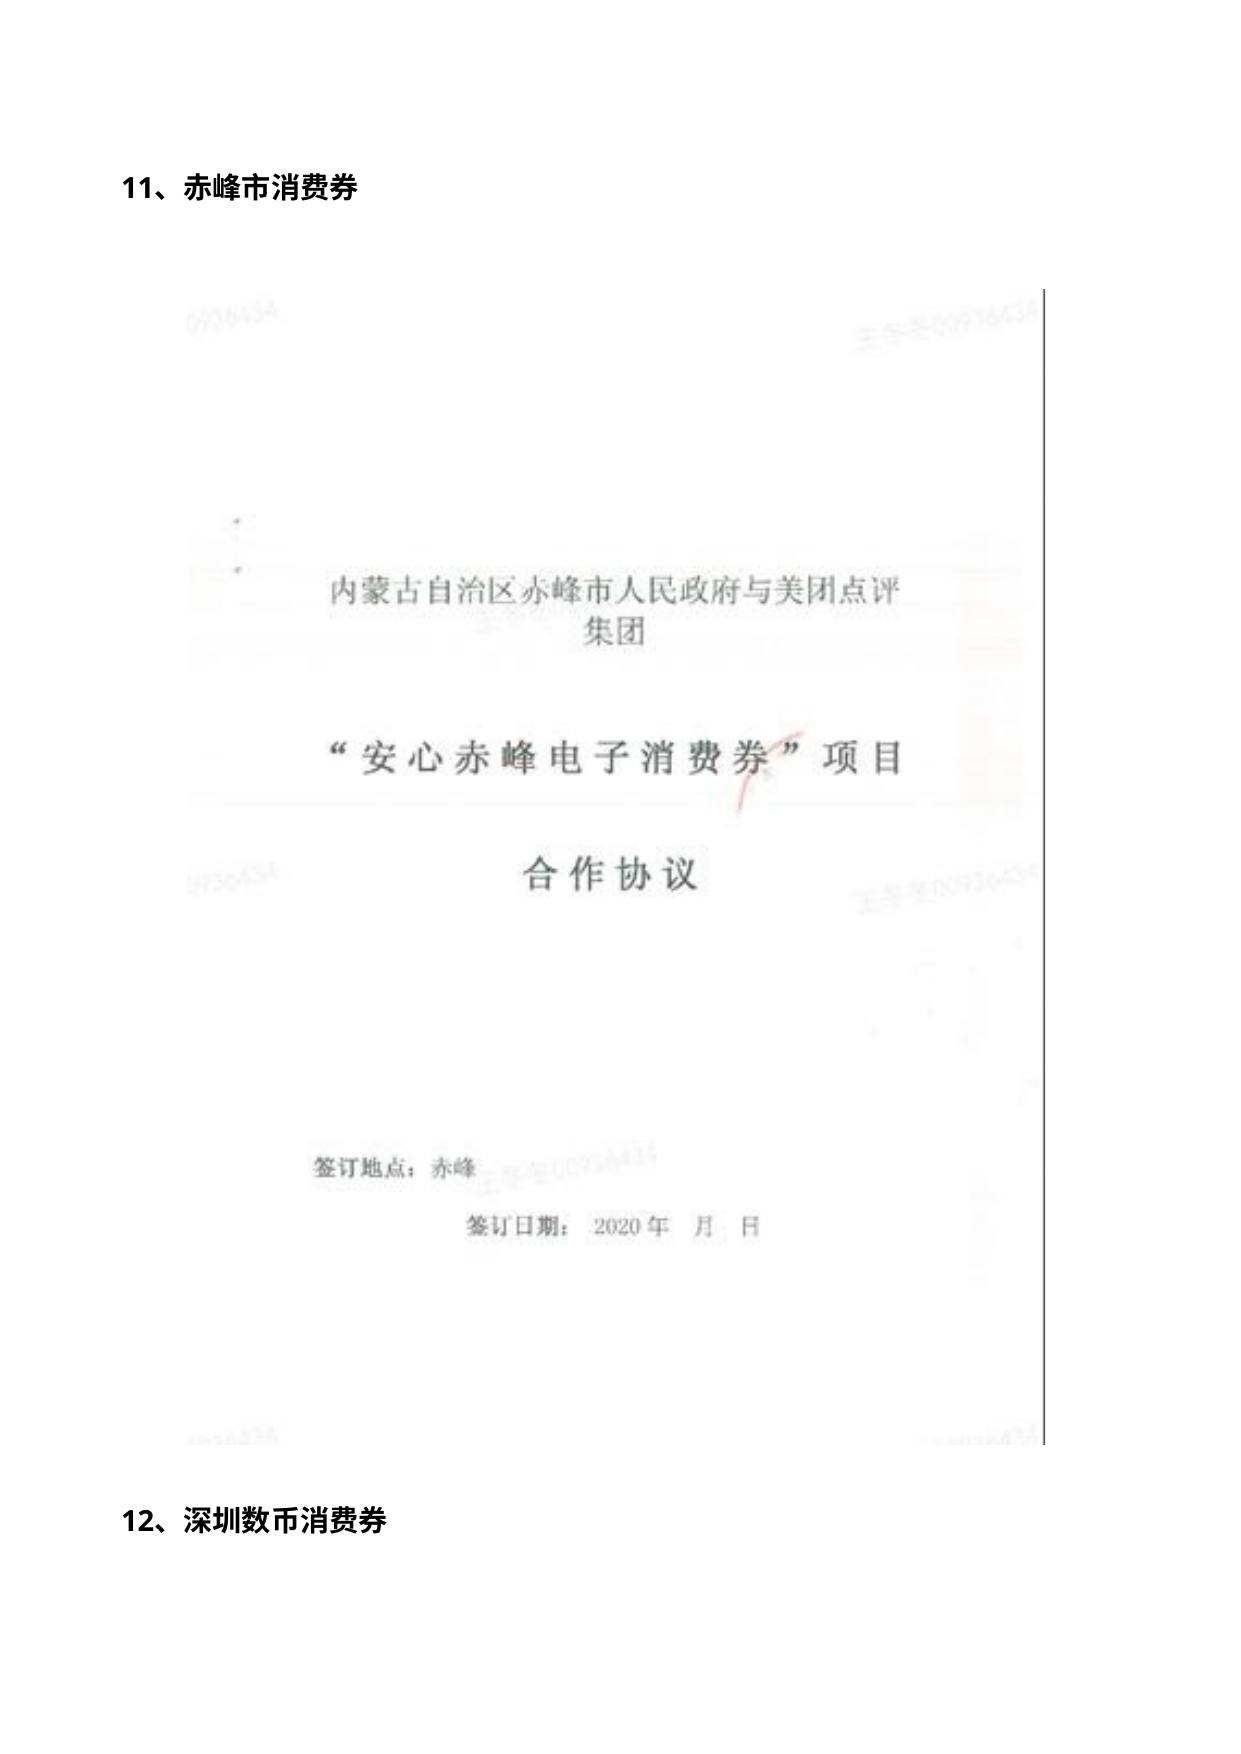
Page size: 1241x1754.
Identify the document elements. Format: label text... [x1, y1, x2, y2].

picture [187, 289, 1046, 1445]
subtitle 11、赤峰市消费券 [121, 164, 1173, 207]
